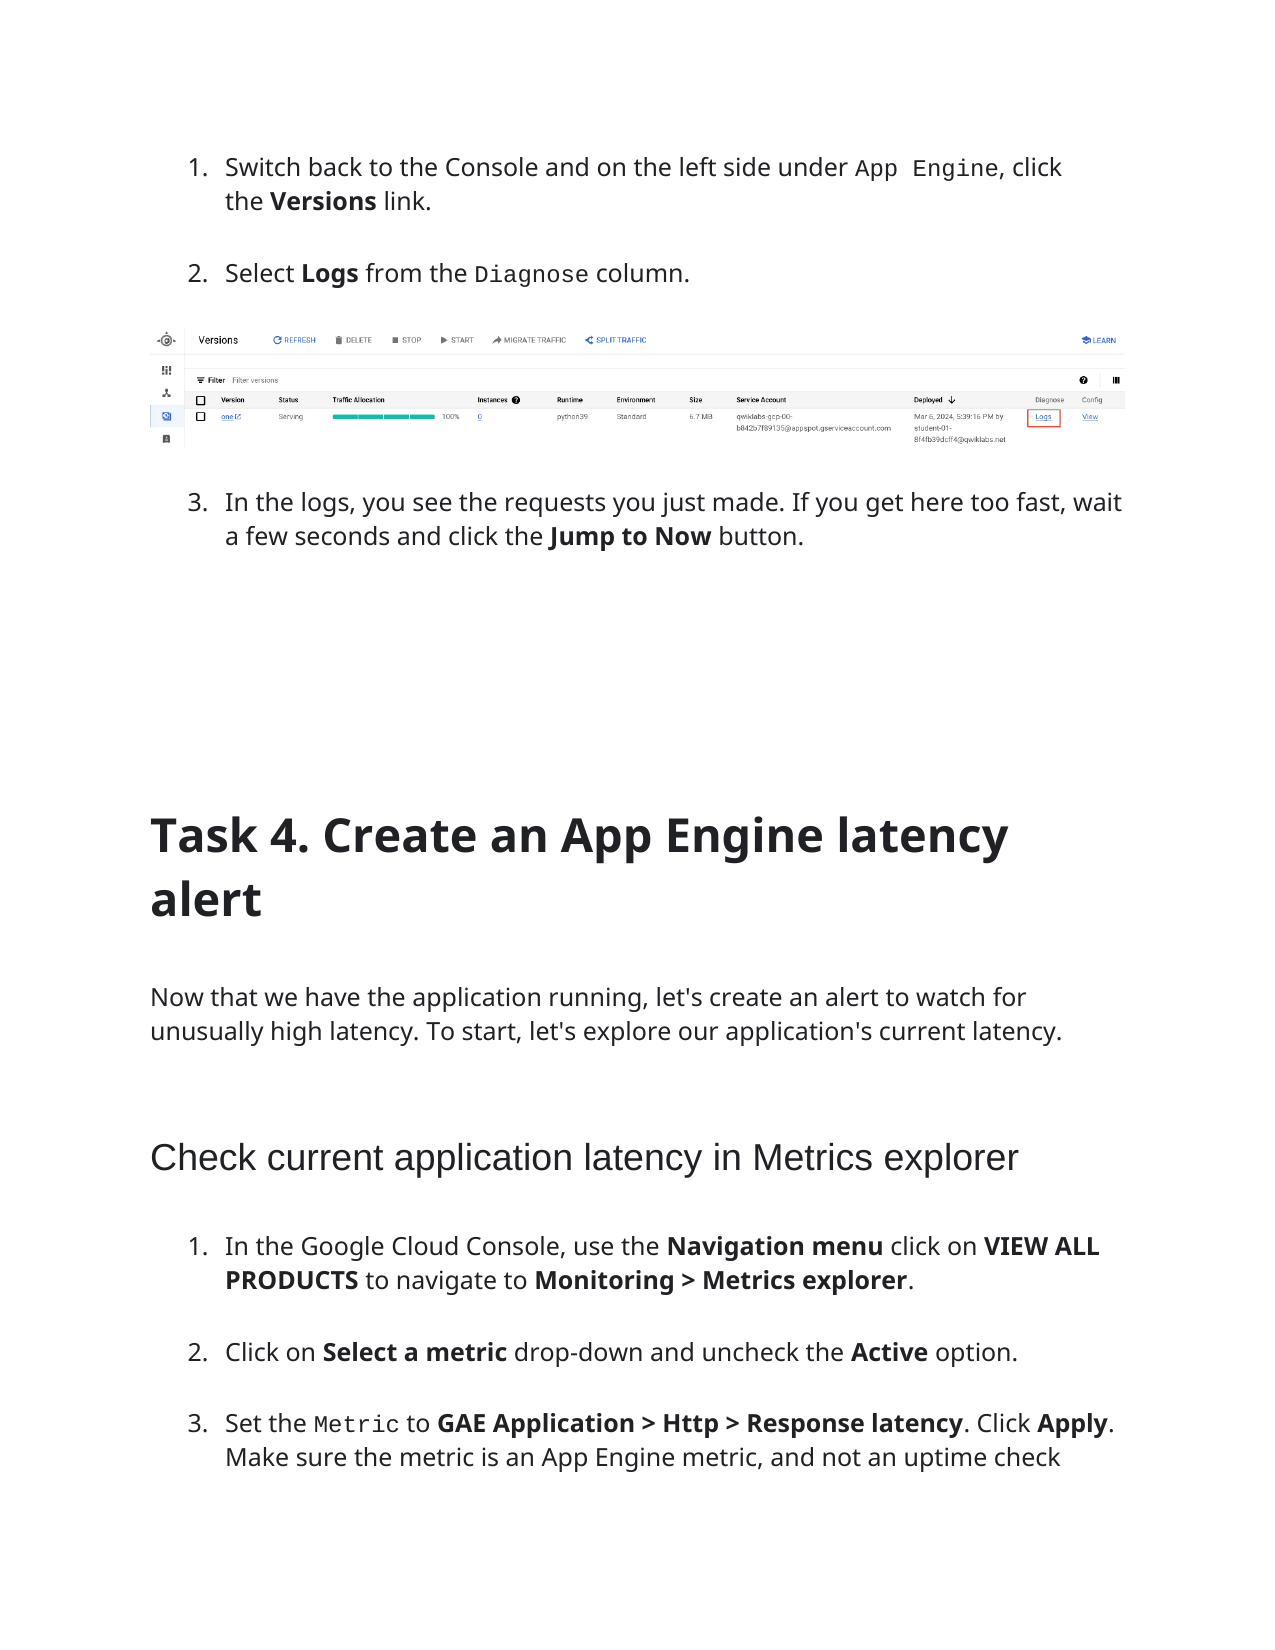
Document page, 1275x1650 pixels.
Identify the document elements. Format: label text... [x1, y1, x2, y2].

list Click on Select a metric drop-down and uncheck the Active option. [187, 1334, 1125, 1368]
text Task 4. Create an App Engine latency alert [150, 802, 1125, 930]
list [187, 1406, 1125, 1474]
text Now that we have the application running, let's create an alert to watch for unusually high latency. To start, let's explore our application's current latency. [150, 980, 1125, 1048]
list In the logs, you see the requests you just made. If you get here too fast, wait a few seconds and click the Jump to Now button. [187, 484, 1125, 552]
picture [150, 327, 1125, 447]
list Select Logs from the Diagnose column. [187, 256, 1125, 290]
list In the Google Cloud Console, use the Navigation menu click on VIEW ALL PRODUCTS to navigate to Monitoring > Metrics explorer. [187, 1229, 1125, 1297]
text Check current application latency in Metrics explorer [150, 1136, 1125, 1179]
list Switch back to the Console and on the left side under App Engine, click the Versions link. [187, 150, 1125, 218]
